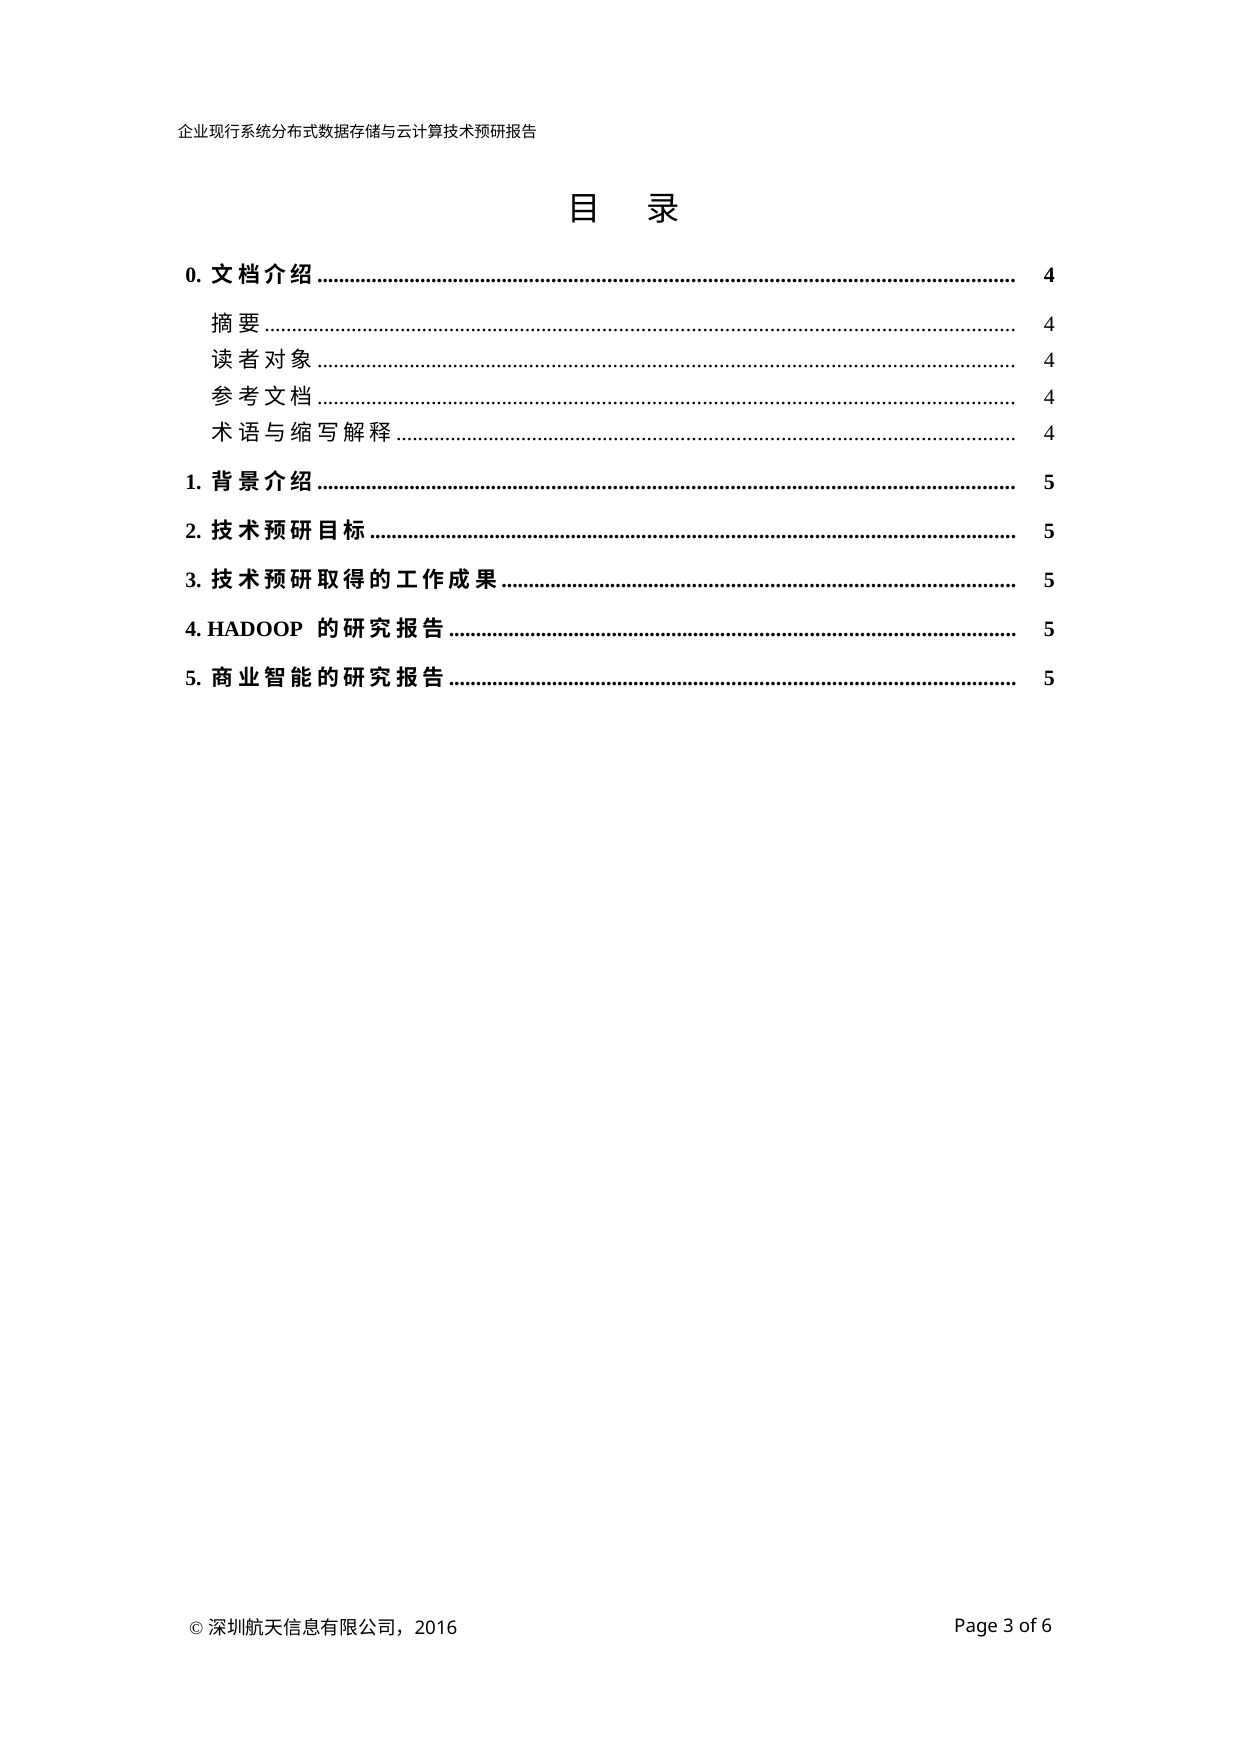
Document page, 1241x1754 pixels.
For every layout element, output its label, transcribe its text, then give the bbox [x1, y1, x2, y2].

text 1. 背景介绍 5 [185, 462, 1055, 498]
text 5. 商业智能的研究报告 5 [185, 658, 1055, 694]
text 2. 技术预研目标 5 [185, 511, 1055, 547]
text 0. 文档介绍 4 [185, 255, 1055, 291]
text 4. hadoop的研究报告 5 [185, 609, 1055, 645]
text 读者对象 4 [207, 340, 1055, 377]
text 参考文档 4 [207, 377, 1055, 413]
text 摘要 4 [207, 304, 1055, 340]
text 术语与缩写解释 4 [207, 413, 1055, 449]
text 目 录 [185, 169, 1055, 242]
text 3. 技术预研取得的工作成果 5 [185, 560, 1055, 596]
